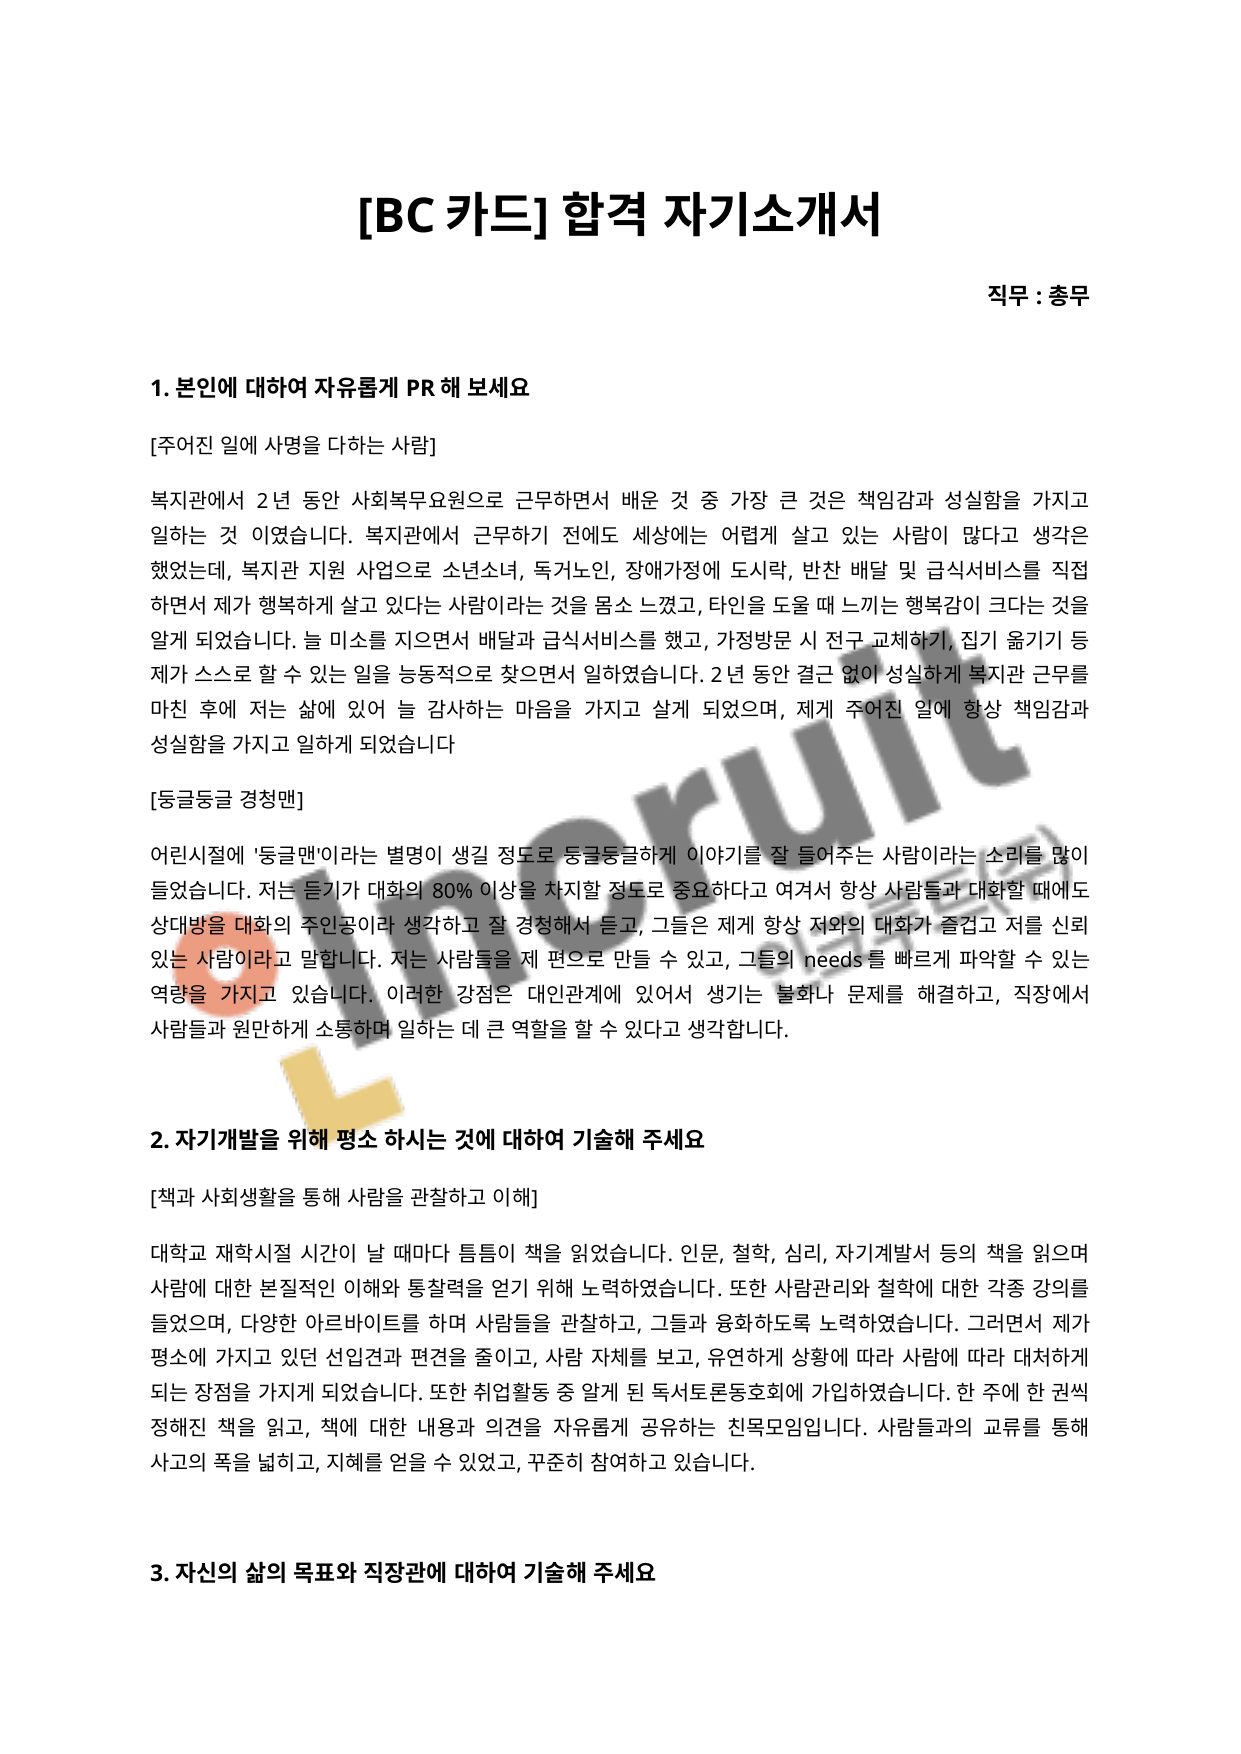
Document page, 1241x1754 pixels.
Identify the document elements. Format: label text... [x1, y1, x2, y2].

text [책과 사회생활을 통해 사람을 관찰하고 이해] [150, 1182, 1090, 1212]
text [BC카드] 합격 자기소개서 [150, 177, 1090, 247]
text 어린시절에 '둥글맨'이라는 별명이 생길 정도로 둥글둥글하게 이야기를 잘 들어주는 사람이라는 소리를 많이 들었습니다. 저는 듣기가 대화의 80% 이상을 차지할 정도로 중요하다고 여겨서 항상 사람들과 대화할 때에도 상대방을 대화의 주인공이라 생각하고 잘 경청해서 듣고, 그들은 제게 항상 저와의 대화가 즐겁고 저를 신뢰 있는 사람이라고 말합니다. 저는 사람들을 제 편으로 만들 수 있고, 그들의 needs를 빠르게 파악할 수 있는 역량을 가지고 있습니다. 이러한 강점은 대인관계에 있어서 생기는 불화나 문제를 해결하고, 직장에서 사람들과 원만하게 소통하며 일하는 데 큰 역할을 할 수 있다고 생각합니다. [150, 839, 1090, 1044]
text 직무 : 총무 [150, 278, 1090, 311]
text 대학교 재학시절 시간이 날 때마다 틈틈이 책을 읽었습니다. 인문, 철학, 심리, 자기계발서 등의 책을 읽으며 사람에 대한 본질적인 이해와 통찰력을 얻기 위해 노력하였습니다. 또한 사람관리와 철학에 대한 각종 강의를 들었으며, 다양한 아르바이트를 하며 사람들을 관찰하고, 그들과 융화하도록 노력하였습니다. 그러면서 제가 평소에 가지고 있던 선입견과 편견을 줄이고, 사람 자체를 보고, 유연하게 상황에 따라 사람에 따라 대처하게 되는 장점을 가지게 되었습니다. 또한 취업활동 중 알게 된 독서토론동호회에 가입하였습니다. 한 주에 한 권씩 정해진 책을 읽고, 책에 대한 내용과 의견을 자유롭게 공유하는 친목모임입니다. 사람들과의 교류를 통해 사고의 폭을 넓히고, 지혜를 얻을 수 있었고, 꾸준히 참여하고 있습니다. [150, 1237, 1090, 1476]
text 3. 자신의 삶의 목표와 직장관에 대하여 기술해 주세요 [150, 1555, 1090, 1588]
text [둥글둥글 경청맨] [150, 784, 1090, 814]
text 복지관에서 2년 동안 사회복무요원으로 근무하면서 배운 것 중 가장 큰 것은 책임감과 성실함을 가지고 일하는 것 이였습니다. 복지관에서 근무하기 전에도 세상에는 어렵게 살고 있는 사람이 많다고 생각은 했었는데, 복지관 지원 사업으로 소년소녀, 독거노인, 장애가정에 도시락, 반찬 배달 및 급식서비스를 직접 하면서 제가 행복하게 살고 있다는 사람이라는 것을 몸소 느꼈고, 타인을 도울 때 느끼는 행복감이 크다는 것을 알게 되었습니다. 늘 미소를 지으면서 배달과 급식서비스를 했고, 가정방문 시 전구 교체하기, 집기 옮기기 등 제가 스스로 할 수 있는 일을 능동적으로 찾으면서 일하였습니다. 2년 동안 결근 없이 성실하게 복지관 근무를 마친 후에 저는 삶에 있어 늘 감사하는 마음을 가지고 살게 되었으며, 제게 주어진 일에 항상 책임감과 성실함을 가지고 일하게 되었습니다 [150, 485, 1090, 758]
text 1. 본인에 대하여 자유롭게 PR해 보세요 [150, 370, 1090, 403]
text 2. 자기개발을 위해 평소 하시는 것에 대하여 기술해 주세요 [150, 1122, 1090, 1156]
picture [150, 592, 1091, 1183]
text [주어진 일에 사명을 다하는 사람] [150, 429, 1090, 459]
